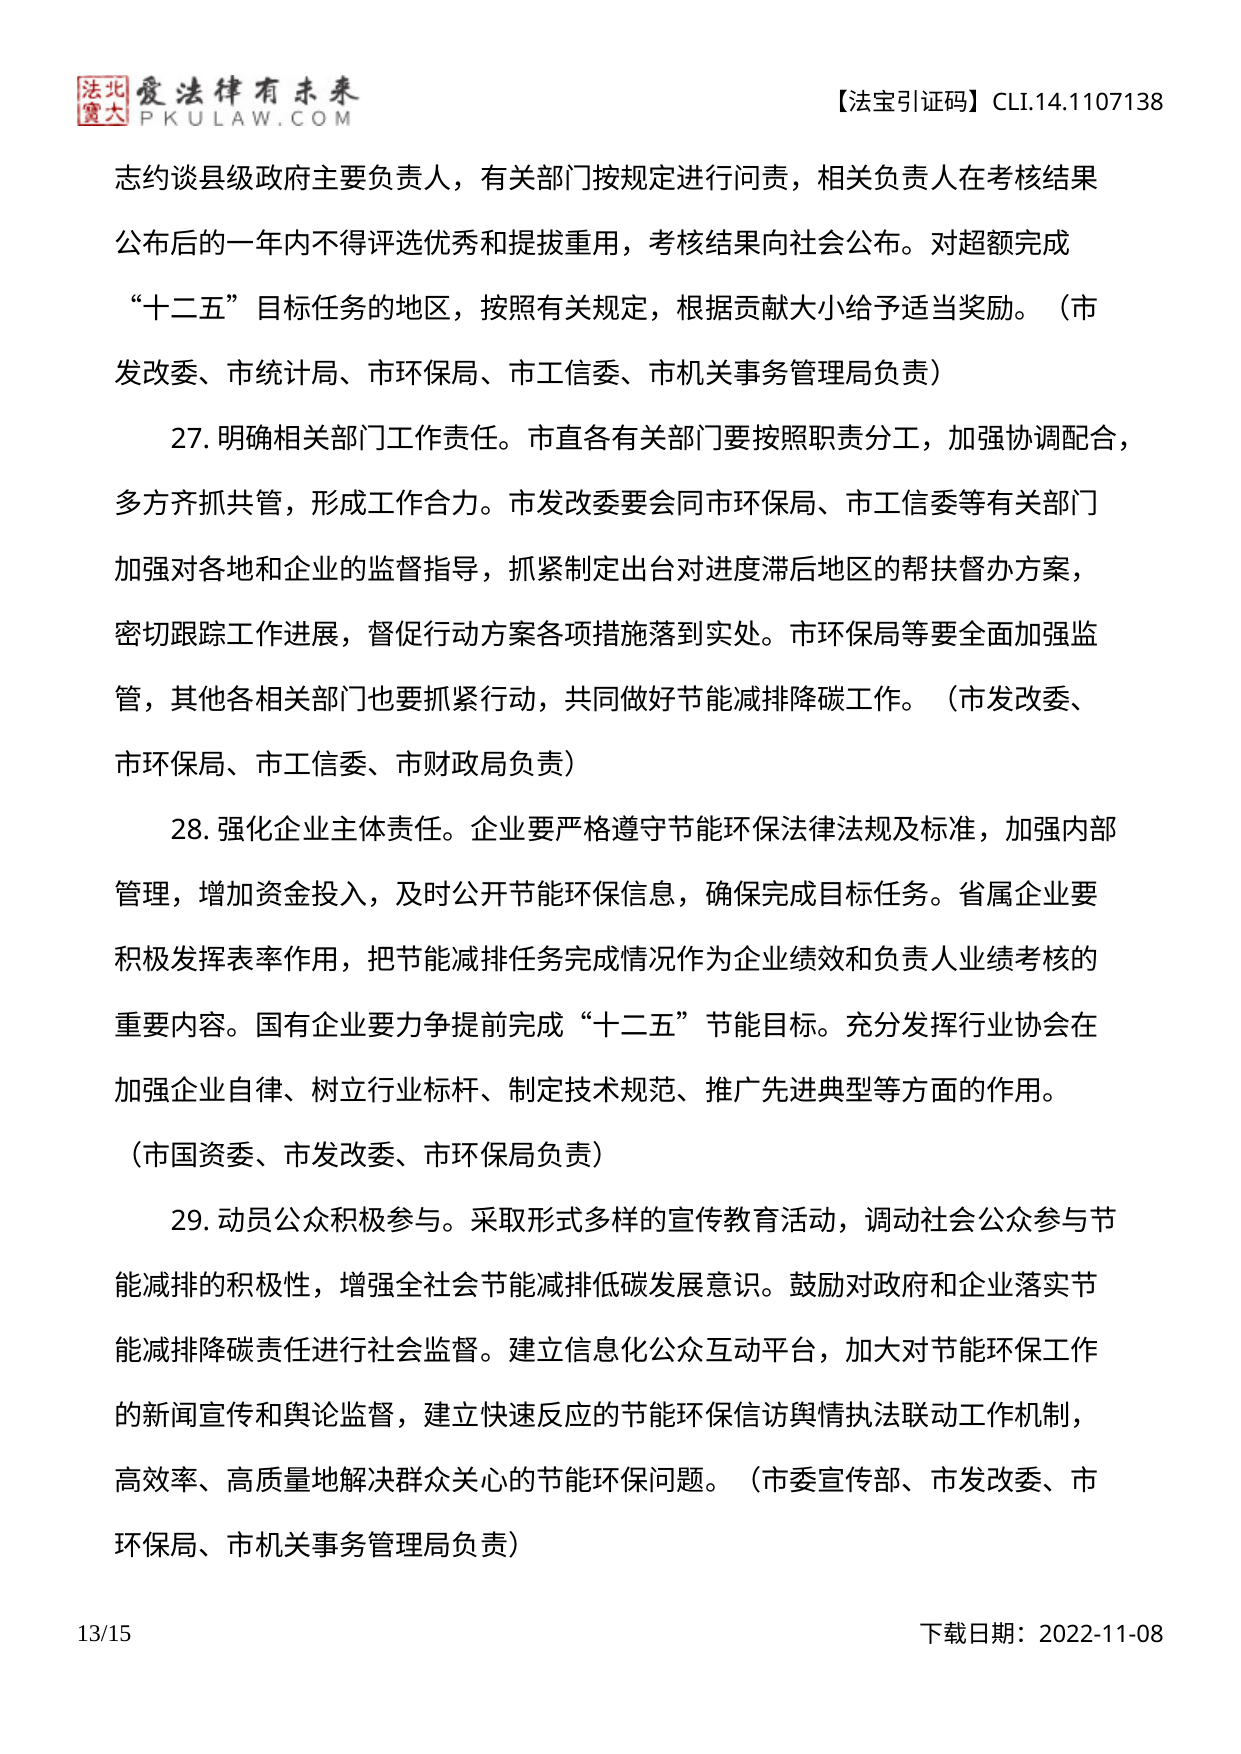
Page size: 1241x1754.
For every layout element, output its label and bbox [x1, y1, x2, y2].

text [114, 156, 1126, 1564]
picture [76, 75, 361, 126]
